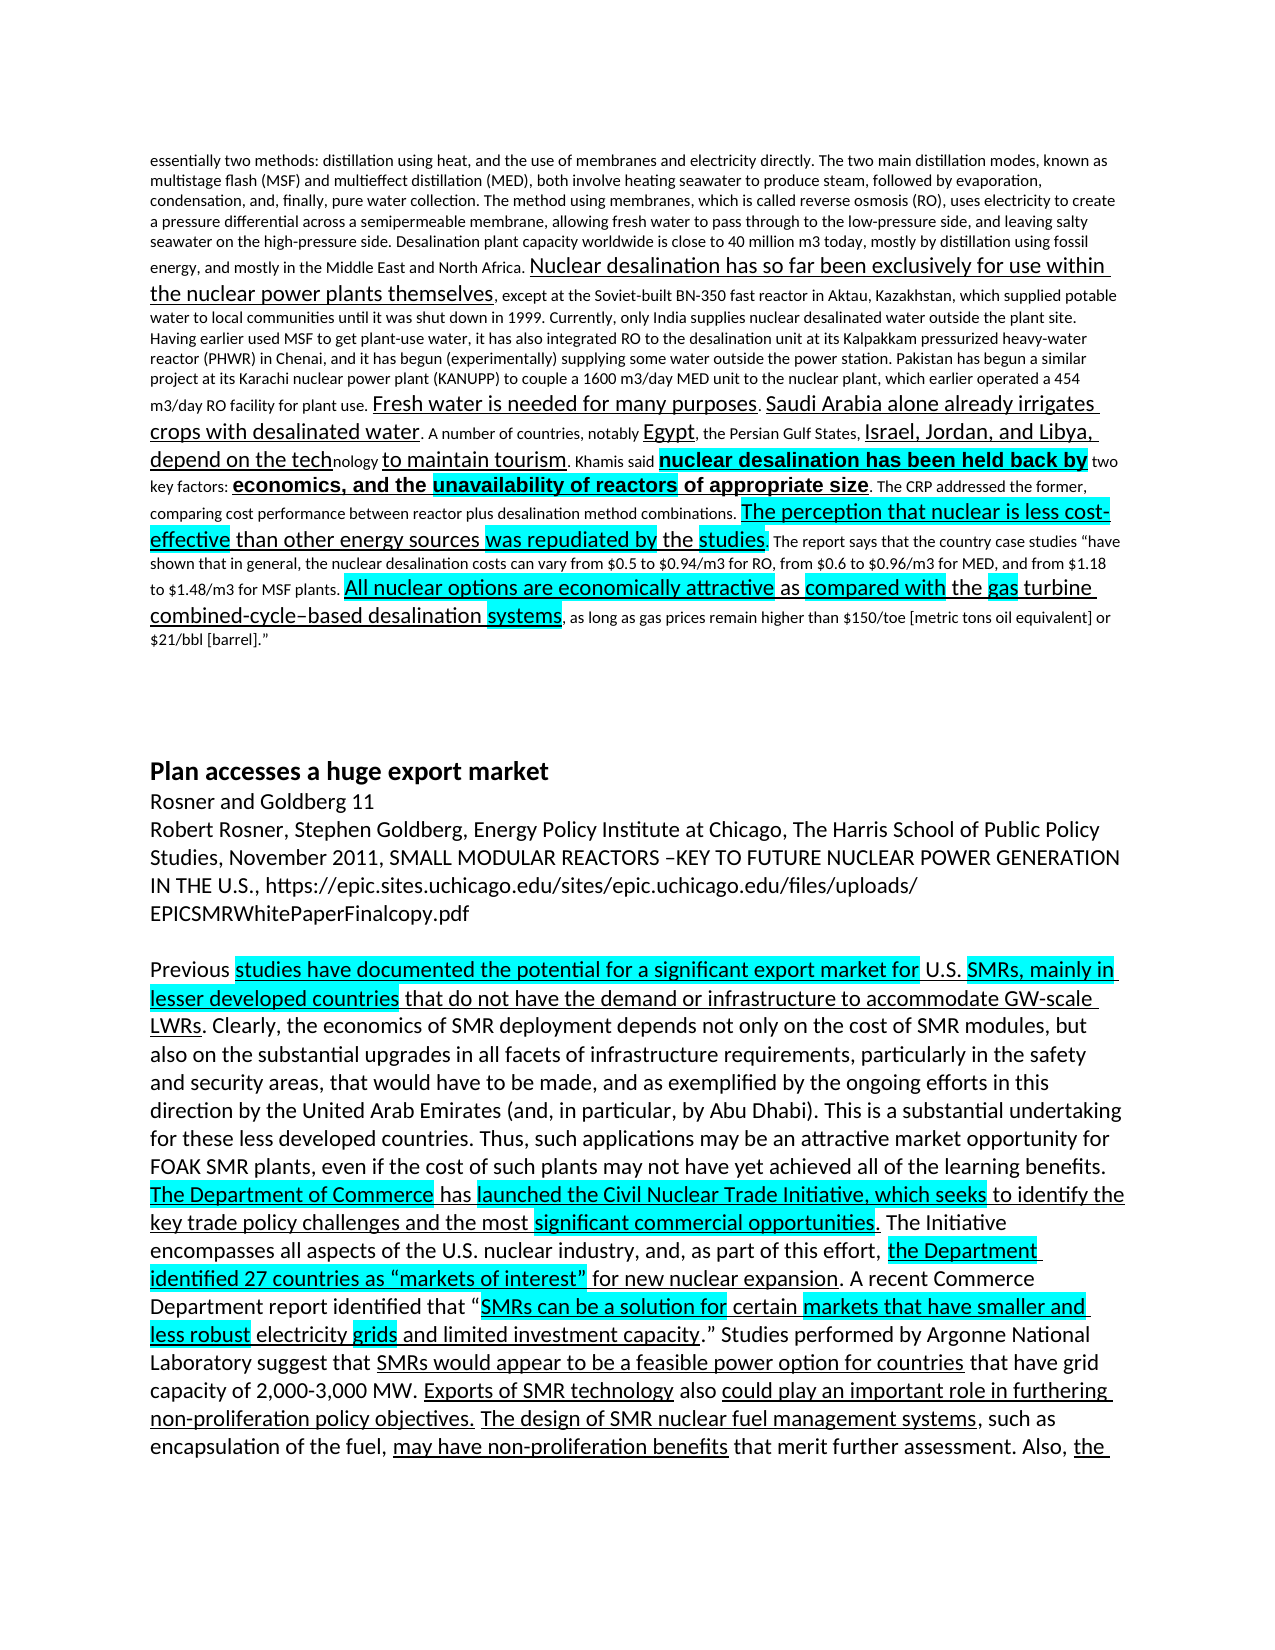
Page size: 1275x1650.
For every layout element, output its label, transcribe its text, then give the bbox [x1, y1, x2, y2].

text Robert Rosner, Stephen Goldberg, Energy Policy Institute at Chicago, The Harris School of Public Policy Studies, November 2011, SMALL MODULAR REACTORS –KEY TO FUTURE NUCLEAR POWER GENERATION IN THE U.S., https://epic.sites.uchicago.edu/sites/epic.uchicago.edu/files/uploads/EPICSMRWhitePaperFinalcopy.pdf [150, 816, 1125, 928]
subtitle Plan accesses a huge export market [150, 754, 1125, 787]
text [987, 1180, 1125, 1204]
text Previous studies have documented the potential for a significant export market for U.S. SMRs, mainly in lesser developed countries that do not have the demand or infrastructure to accommodate GW-scale LWRs. Clearly, the economics of SMR deployment depends not only on the cost of SMR modules, but also on the substantial upgrades in all facets of infrastructure requirements, particularly in the safety and security areas, that would have to be made, and as exemplified by the ongoing efforts in this direction by the United Arab Emirates (and, in particular, by Abu Dhabi). This is a substantial undertaking for these less developed countries. Thus, such applications may be an attractive market opportunity for FOAK SMR plants, even if the cost of such plants may not have yet achieved all of the learning benefits. [150, 956, 1125, 1180]
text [150, 150, 1125, 649]
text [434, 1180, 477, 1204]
text Rosner and Goldberg 11 [150, 787, 1125, 816]
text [150, 1205, 1125, 1460]
